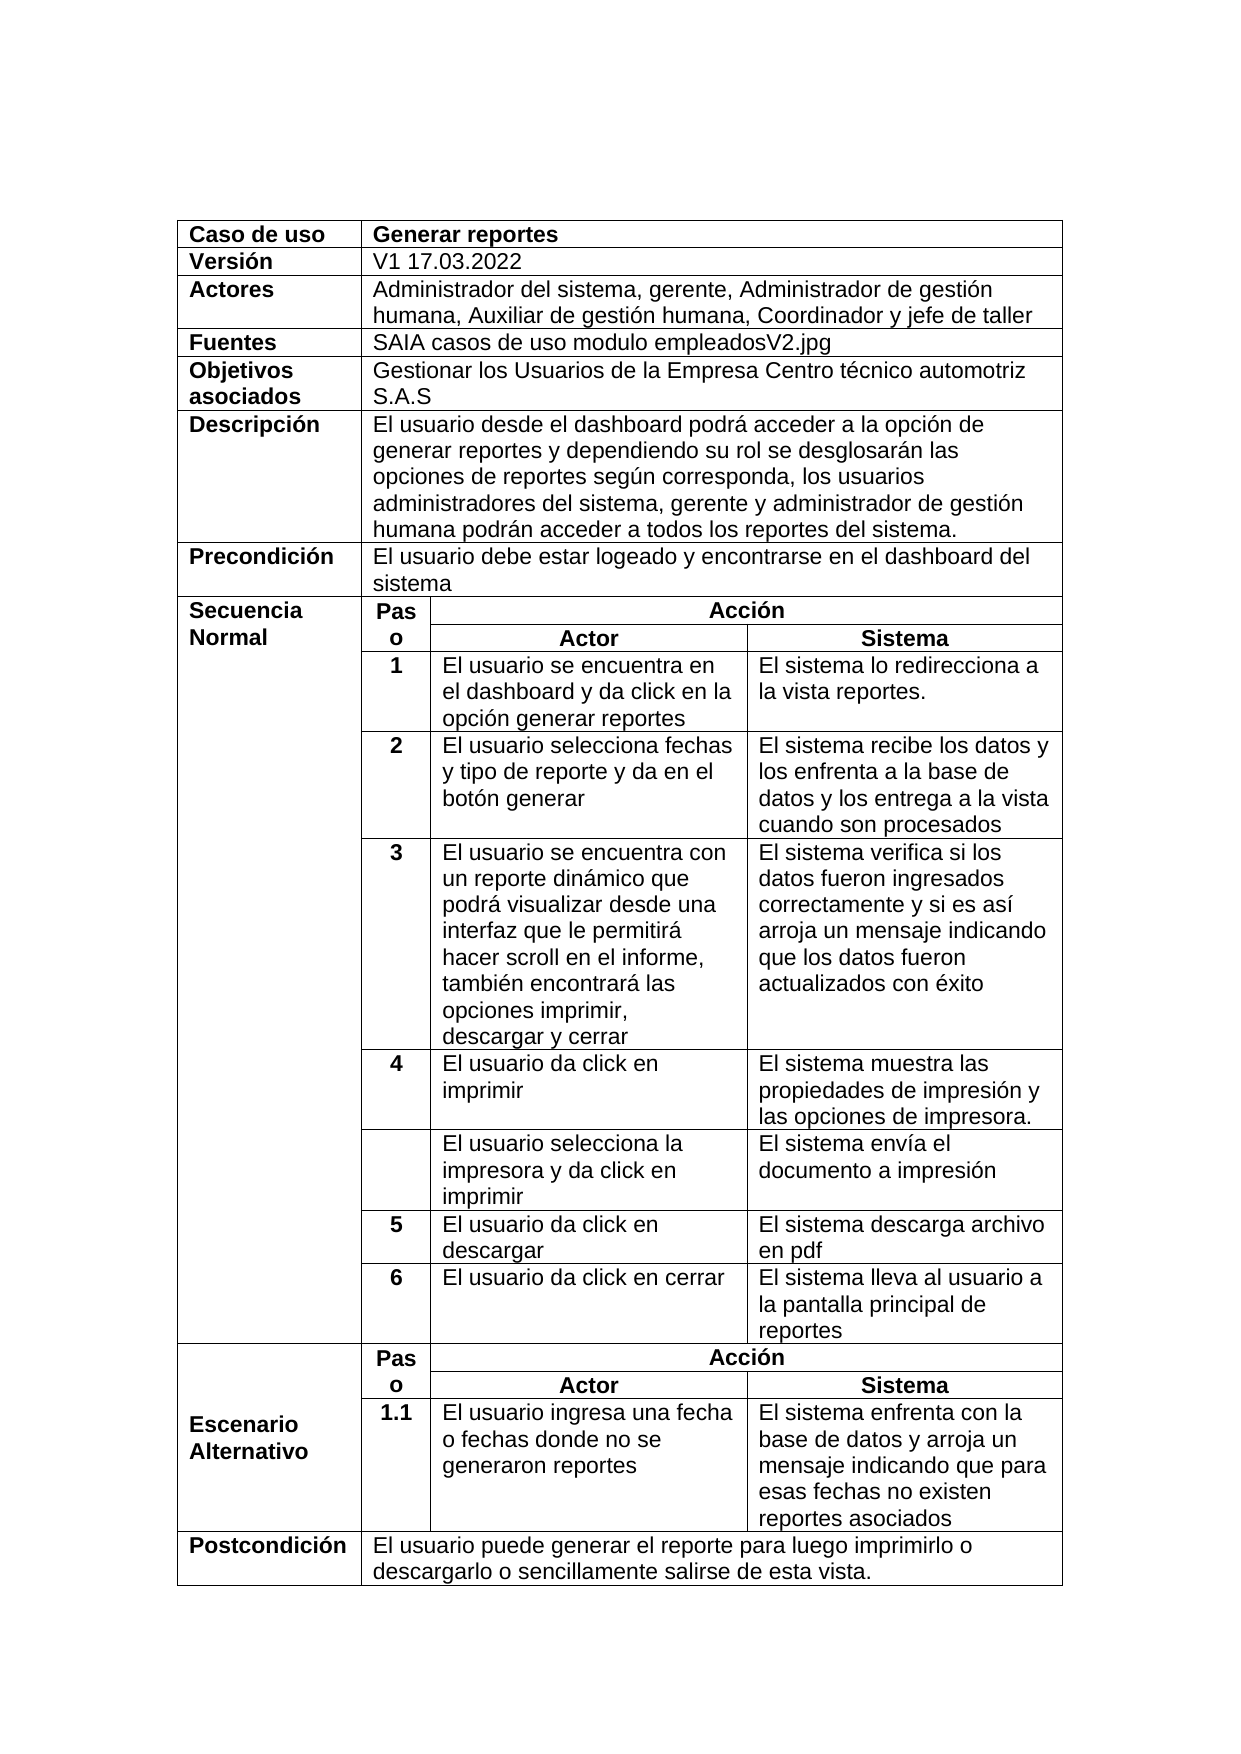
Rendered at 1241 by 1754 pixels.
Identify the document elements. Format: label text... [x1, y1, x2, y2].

table_cell El sistema recibe los datos y los enfrenta a la base de datos y los entrega a la vista cuando son procesados [748, 732, 1062, 837]
table_cell Objetivos asociados [178, 357, 361, 409]
table_cell Actor [431, 1372, 747, 1398]
table_cell Paso [362, 1344, 430, 1398]
table_cell El usuario puede generar el reporte para luego imprimirlo o descargarlo o sencillamente salirse de esta vista. [362, 1532, 1062, 1585]
table_cell El usuario selecciona fechas y tipo de reporte y da en el botón generar [431, 732, 747, 837]
table_cell Acción [431, 1344, 1062, 1371]
table_cell El sistema envía el documento a impresión [748, 1130, 1062, 1209]
table_cell Sistema [748, 1372, 1062, 1398]
table_cell El usuario da click en imprimir [431, 1050, 747, 1129]
table_cell El usuario se encuentra en el dashboard y da click en la opción generar reportes [431, 652, 747, 731]
table_cell [362, 1130, 430, 1209]
table_cell Postcondición [178, 1532, 361, 1585]
table_cell 6 [362, 1264, 430, 1343]
table_cell El sistema verifica si los datos fueron ingresados correctamente y si es así arroja un mensaje indicando que los datos fueron actualizados con éxito [748, 839, 1062, 1049]
table_cell 5 [362, 1211, 430, 1263]
table_header Generar reportes [362, 221, 1062, 247]
table_cell El usuario da click en cerrar [431, 1264, 747, 1343]
table_cell 3 [362, 839, 430, 1049]
table_header Caso de uso [178, 221, 361, 247]
table_cell El usuario selecciona la impresora y da click en imprimir [431, 1130, 747, 1209]
table_cell Actor [431, 625, 747, 651]
table_cell El usuario se encuentra con un reporte dinámico que podrá visualizar desde una interfaz que le permitirá hacer scroll en el informe, también encontrará las opciones imprimir, descargar y cerrar [431, 839, 747, 1049]
table_cell Gestionar los Usuarios de la Empresa Centro técnico automotriz S.A.S [362, 357, 1062, 409]
table_cell El sistema muestra las propiedades de impresión y las opciones de impresora. [748, 1050, 1062, 1129]
table_cell Descripción [178, 411, 361, 542]
table_cell Acción [431, 597, 1062, 623]
table_cell Actores [178, 276, 361, 328]
table_cell Sistema [748, 625, 1062, 651]
table_cell El usuario ingresa una fecha o fechas donde no se generaron reportes [431, 1399, 747, 1531]
table_cell 4 [362, 1050, 430, 1129]
table_cell 1 [362, 652, 430, 731]
table_cell Fuentes [178, 329, 361, 356]
table_cell El usuario desde el dashboard podrá acceder a la opción de generar reportes y dependiendo su rol se desglosarán las opciones de reportes según corresponda, los usuarios administradores del sistema, gerente y administrador de gestión humana podrán acceder a todos los reportes del sistema. [362, 411, 1062, 542]
table_cell El sistema lleva al usuario a la pantalla principal de reportes [748, 1264, 1062, 1343]
table_cell Secuencia Normal [178, 597, 361, 1343]
table_cell Paso [362, 597, 430, 651]
table_cell Escenario Alternativo [178, 1344, 361, 1531]
table_cell El sistema enfrenta con la base de datos y arroja un mensaje indicando que para esas fechas no existen reportes asociados [748, 1399, 1062, 1531]
table_cell El sistema descarga archivo en pdf [748, 1211, 1062, 1263]
table_cell El sistema lo redirecciona a la vista reportes. [748, 652, 1062, 731]
table_cell El usuario da click en descargar [431, 1211, 747, 1263]
table_cell 2 [362, 732, 430, 837]
table_cell El usuario debe estar logeado y encontrarse en el dashboard del sistema [362, 543, 1062, 596]
table_cell Versión [178, 248, 361, 274]
table_cell Precondición [178, 543, 361, 596]
table_cell V1 17.03.2022 [362, 248, 1062, 274]
table_cell Administrador del sistema, gerente, Administrador de gestión humana, Auxiliar de gestión humana, Coordinador y jefe de taller [362, 276, 1062, 328]
table_cell 1.1 [362, 1399, 430, 1531]
table_cell SAIA casos de uso modulo empleadosV2.jpg [362, 329, 1062, 356]
